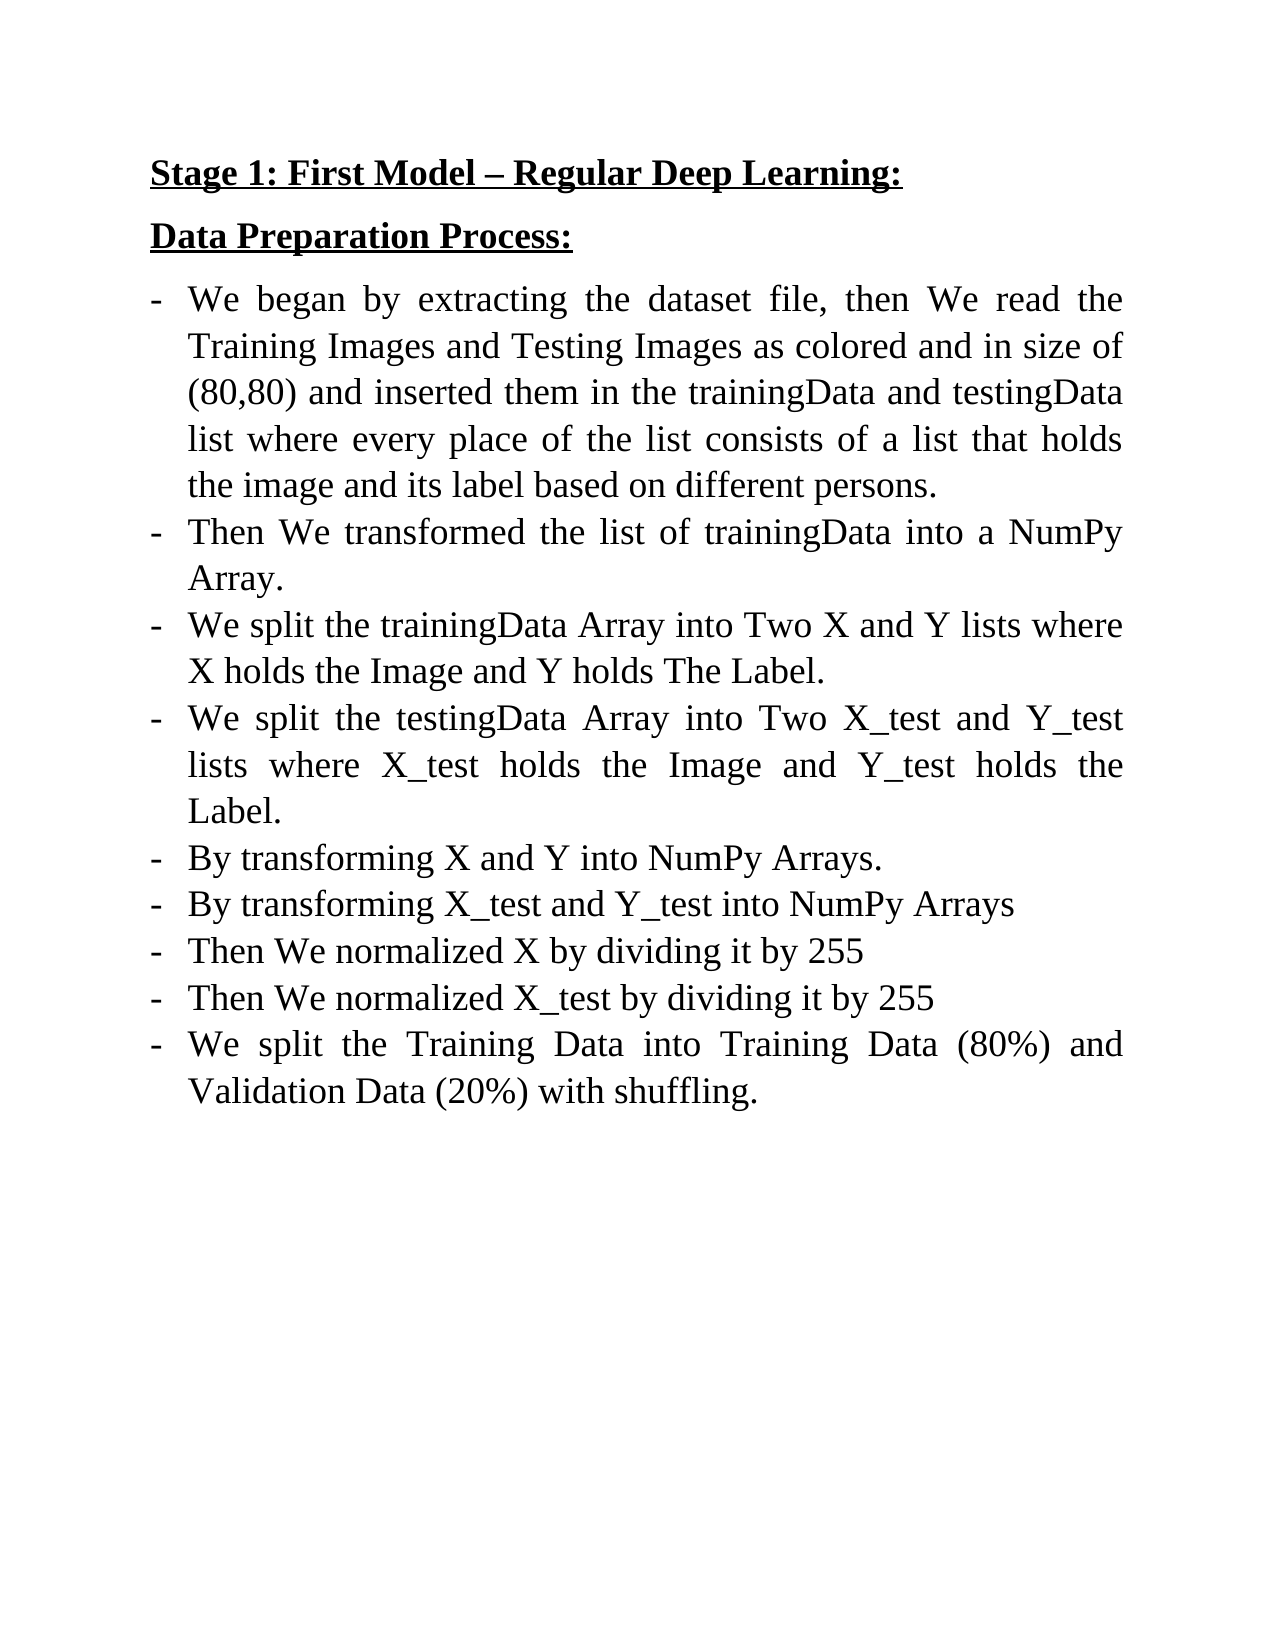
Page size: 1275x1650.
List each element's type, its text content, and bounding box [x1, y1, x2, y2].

text Data Preparation Process: [150, 213, 1125, 256]
list We split the testingData Array into Two X_test and Y_test lists where X_test holds the Image and Y_test holds the Label. [150, 696, 1125, 832]
list Then We transformed the list of trainingData into a NumPy Array. [150, 509, 1125, 599]
list By transforming X_test and Y_test into NumPy Arrays [150, 882, 1125, 925]
list We split the Training Data into Training Data (80%) and Validation Data (20%) with shuffling. [150, 1021, 1125, 1111]
list We began by extracting the dataset file, then We read the Training Images and Testing Images as colored and in size of (80,80) and inserted them in the trainingData and testingData list where every place of the list consists of a list that holds the image and its label based on different persons. [150, 276, 1125, 506]
text Stage 1: First Model – Regular Deep Learning: [150, 150, 1125, 193]
list Then We normalized X by dividing it by 255 [150, 928, 1125, 971]
list Then We normalized X_test by dividing it by 255 [150, 975, 1125, 1018]
list We split the trainingData Array into Two X and Y lists where X holds the Image and Y holds The Label. [150, 602, 1125, 692]
list By transforming X and Y into NumPy Arrays. [150, 835, 1125, 878]
